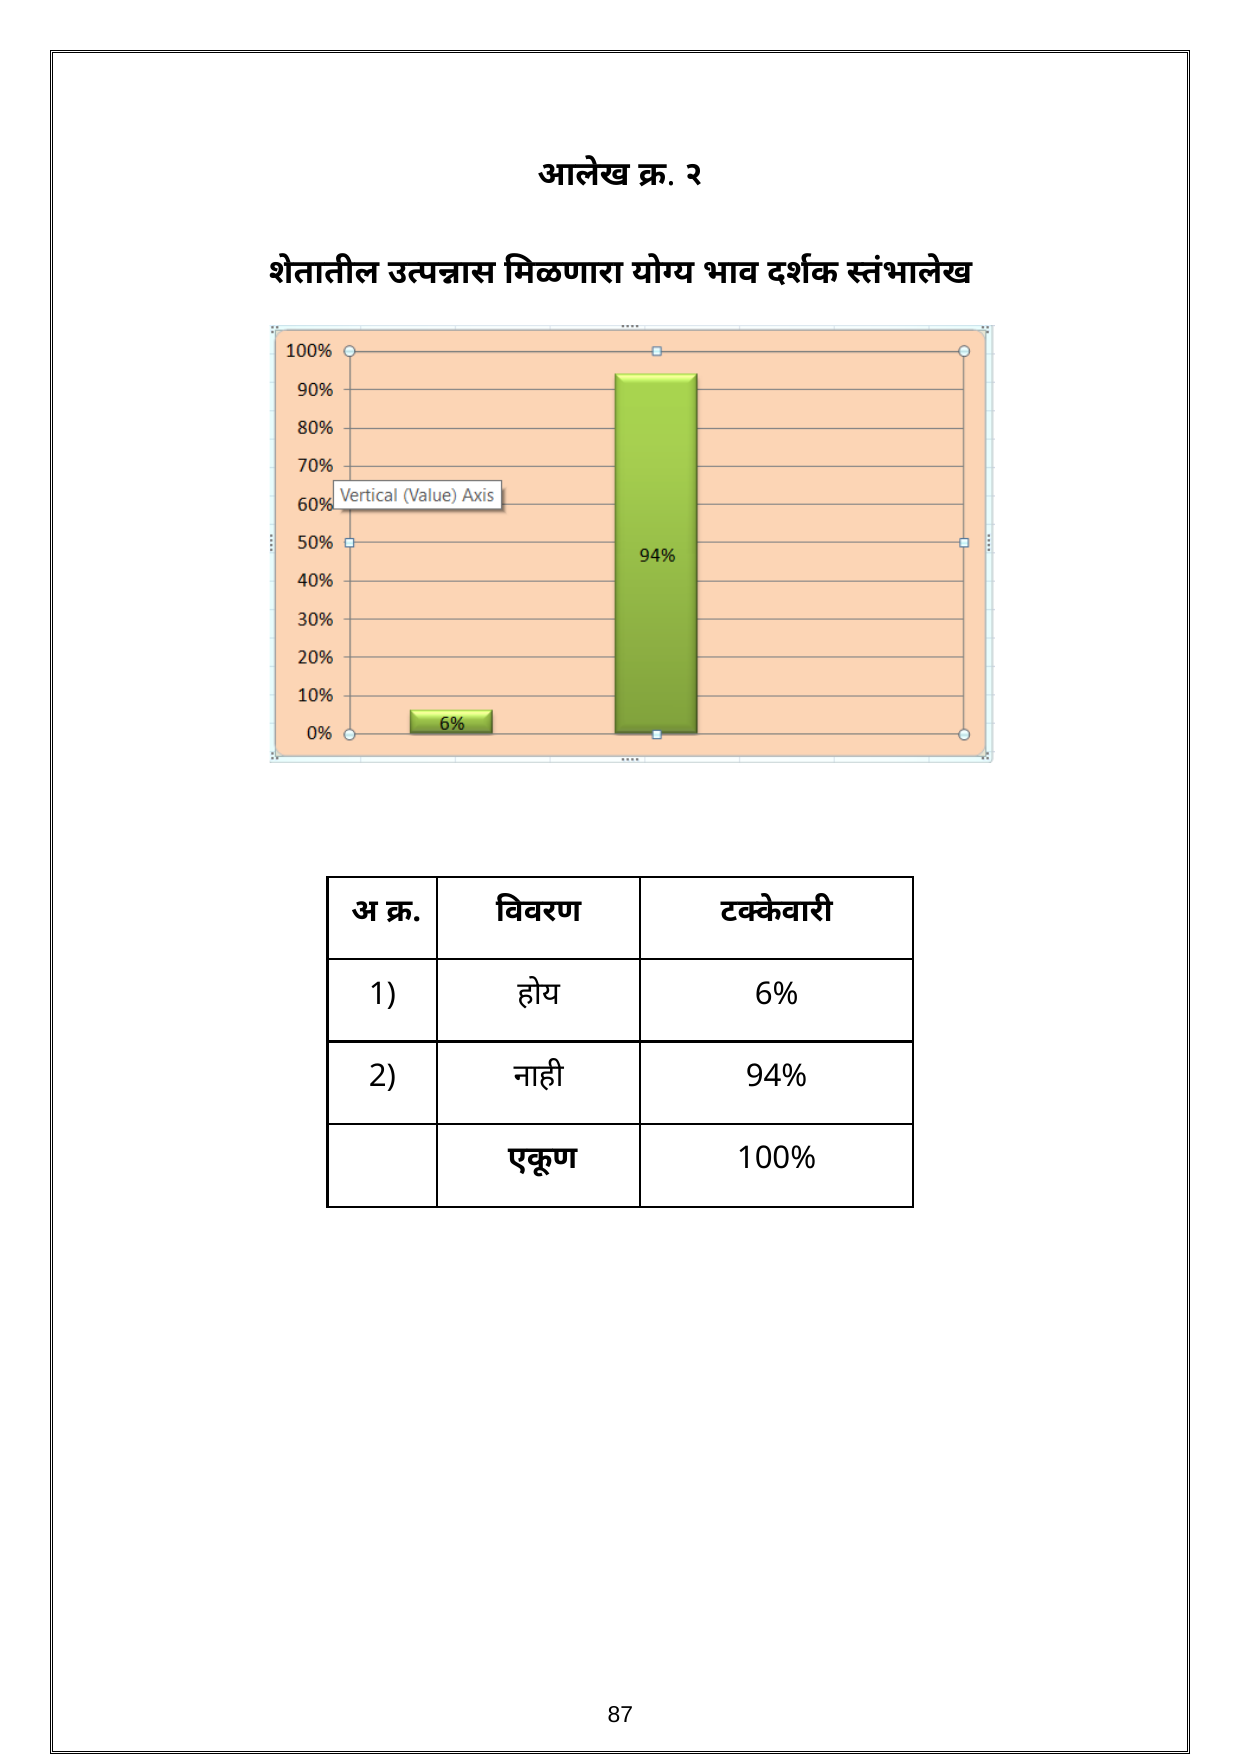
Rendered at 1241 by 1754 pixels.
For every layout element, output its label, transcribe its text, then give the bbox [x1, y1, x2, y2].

table_cell 100% [641, 1125, 912, 1206]
table_cell [438, 1125, 639, 1206]
table_cell 1) [329, 960, 436, 1040]
table_cell [438, 960, 639, 1040]
text आलेख क्र. २ [150, 150, 1090, 199]
picture [269, 325, 995, 763]
table_cell [329, 1125, 436, 1206]
table_cell 2) [329, 1043, 436, 1122]
table_cell [438, 1043, 639, 1122]
table_header [438, 878, 639, 958]
table_header [329, 878, 436, 958]
table_cell 6% [641, 960, 912, 1040]
table_header [641, 878, 912, 958]
table_cell 94% [641, 1043, 912, 1122]
